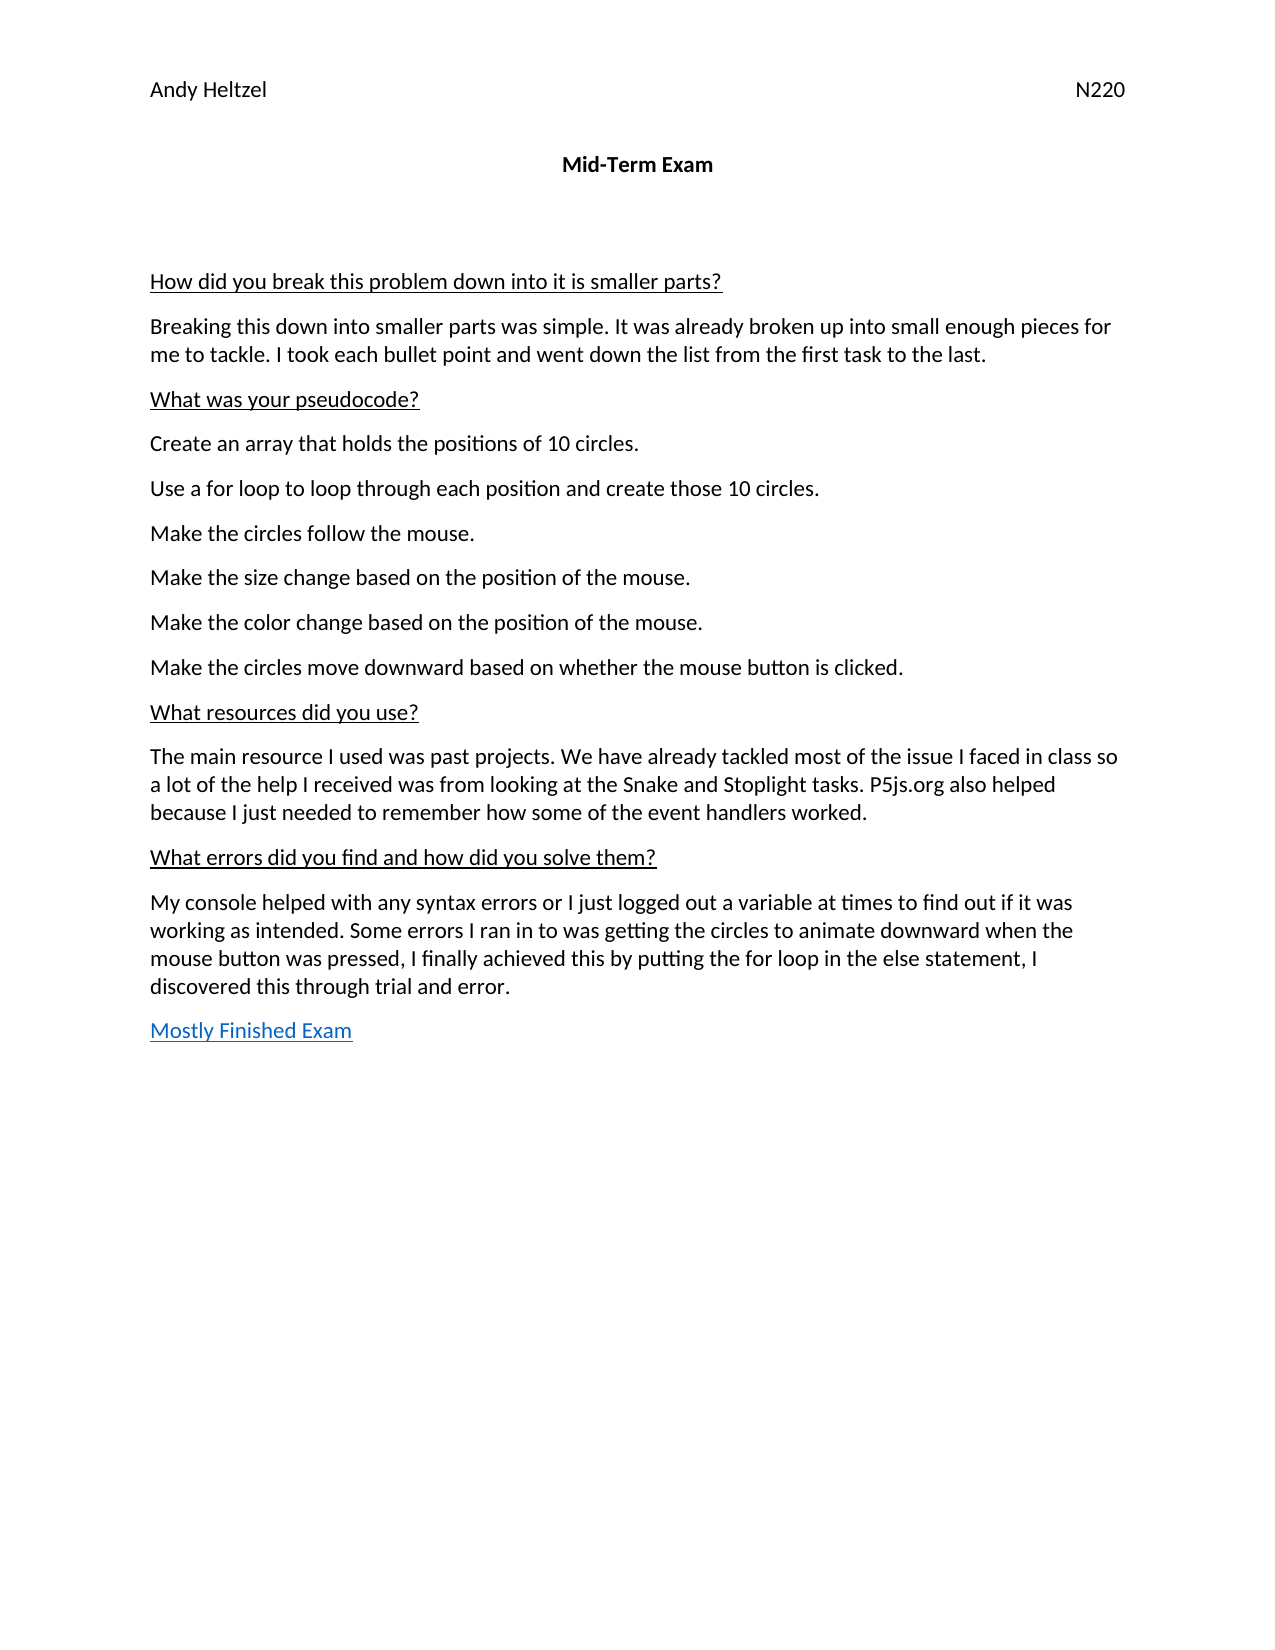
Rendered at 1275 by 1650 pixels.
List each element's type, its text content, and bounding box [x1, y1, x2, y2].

text Breaking this down into smaller parts was simple. It was already broken up into small enough pieces for me to tackle. I took each bullet point and went down the list from the first task to the last. [150, 312, 1125, 368]
text Mostly Finished Exam [150, 1016, 1125, 1044]
text My console helped with any syntax errors or I just logged out a variable at times to find out if it was working as intended. Some errors I ran in to was getting the circles to animate downward when the mouse button was pressed, I finally achieved this by putting the for loop in the else statement, I discovered this through trial and error. [150, 888, 1125, 1000]
text Make the color change based on the position of the mouse. [150, 608, 1125, 636]
text What errors did you find and how did you solve them? [150, 843, 1125, 871]
text Make the size change based on the position of the mouse. [150, 563, 1125, 592]
text What was your pseudocode? [150, 385, 1125, 413]
text The main resource I used was past projects. We have already tackled most of the issue I faced in class so a lot of the help I received was from looking at the Snake and Stoplight tasks. P5js.org also helped because I just needed to remember how some of the event handlers worked. [150, 742, 1125, 826]
text Create an array that holds the positions of 10 circles. [150, 429, 1125, 457]
text What resources did you use? [150, 698, 1125, 726]
text Mid-Term Exam [150, 150, 1125, 178]
text Make the circles move downward based on whether the mouse button is clicked. [150, 653, 1125, 681]
text Make the circles follow the mouse. [150, 519, 1125, 547]
text How did you break this problem down into it is smaller parts? [150, 267, 1125, 295]
text Use a for loop to loop through each position and create those 10 circles. [150, 474, 1125, 502]
